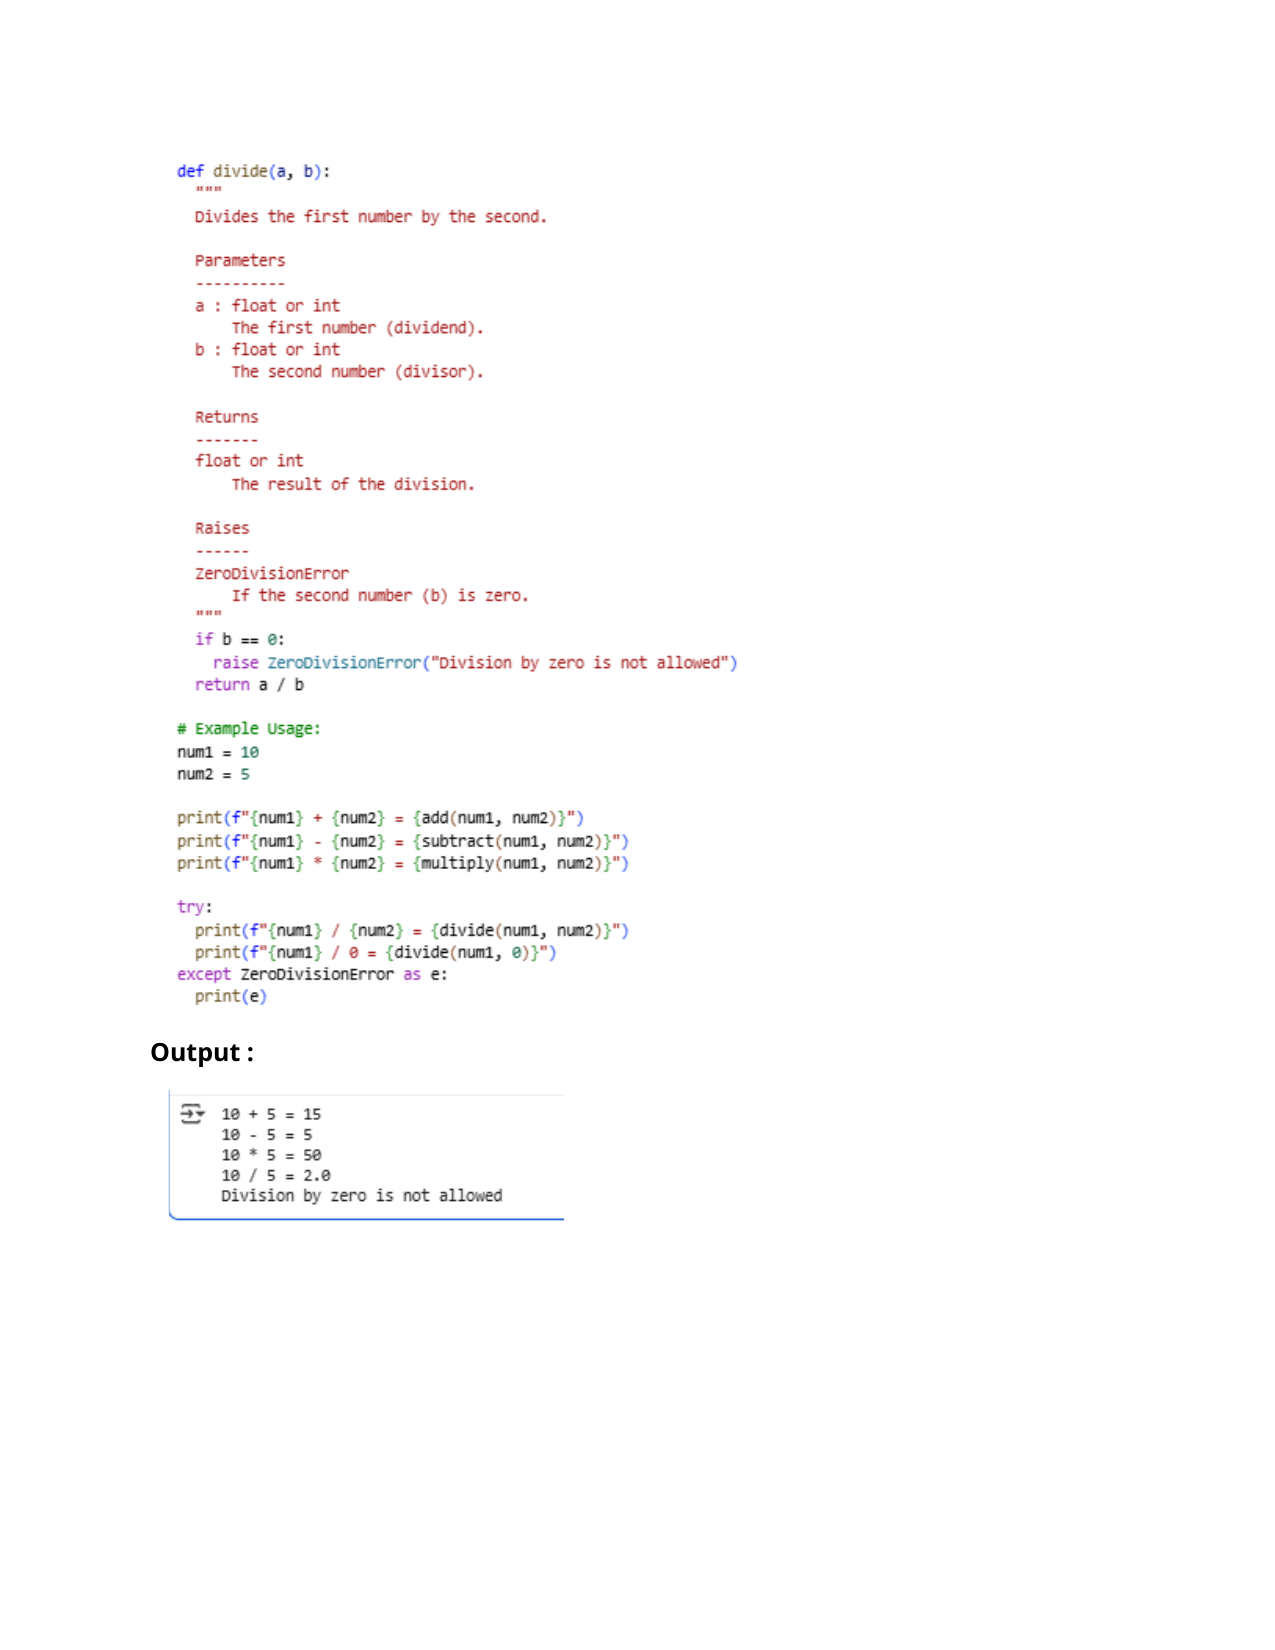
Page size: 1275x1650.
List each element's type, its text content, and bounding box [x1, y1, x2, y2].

text Output : [150, 1034, 1125, 1069]
